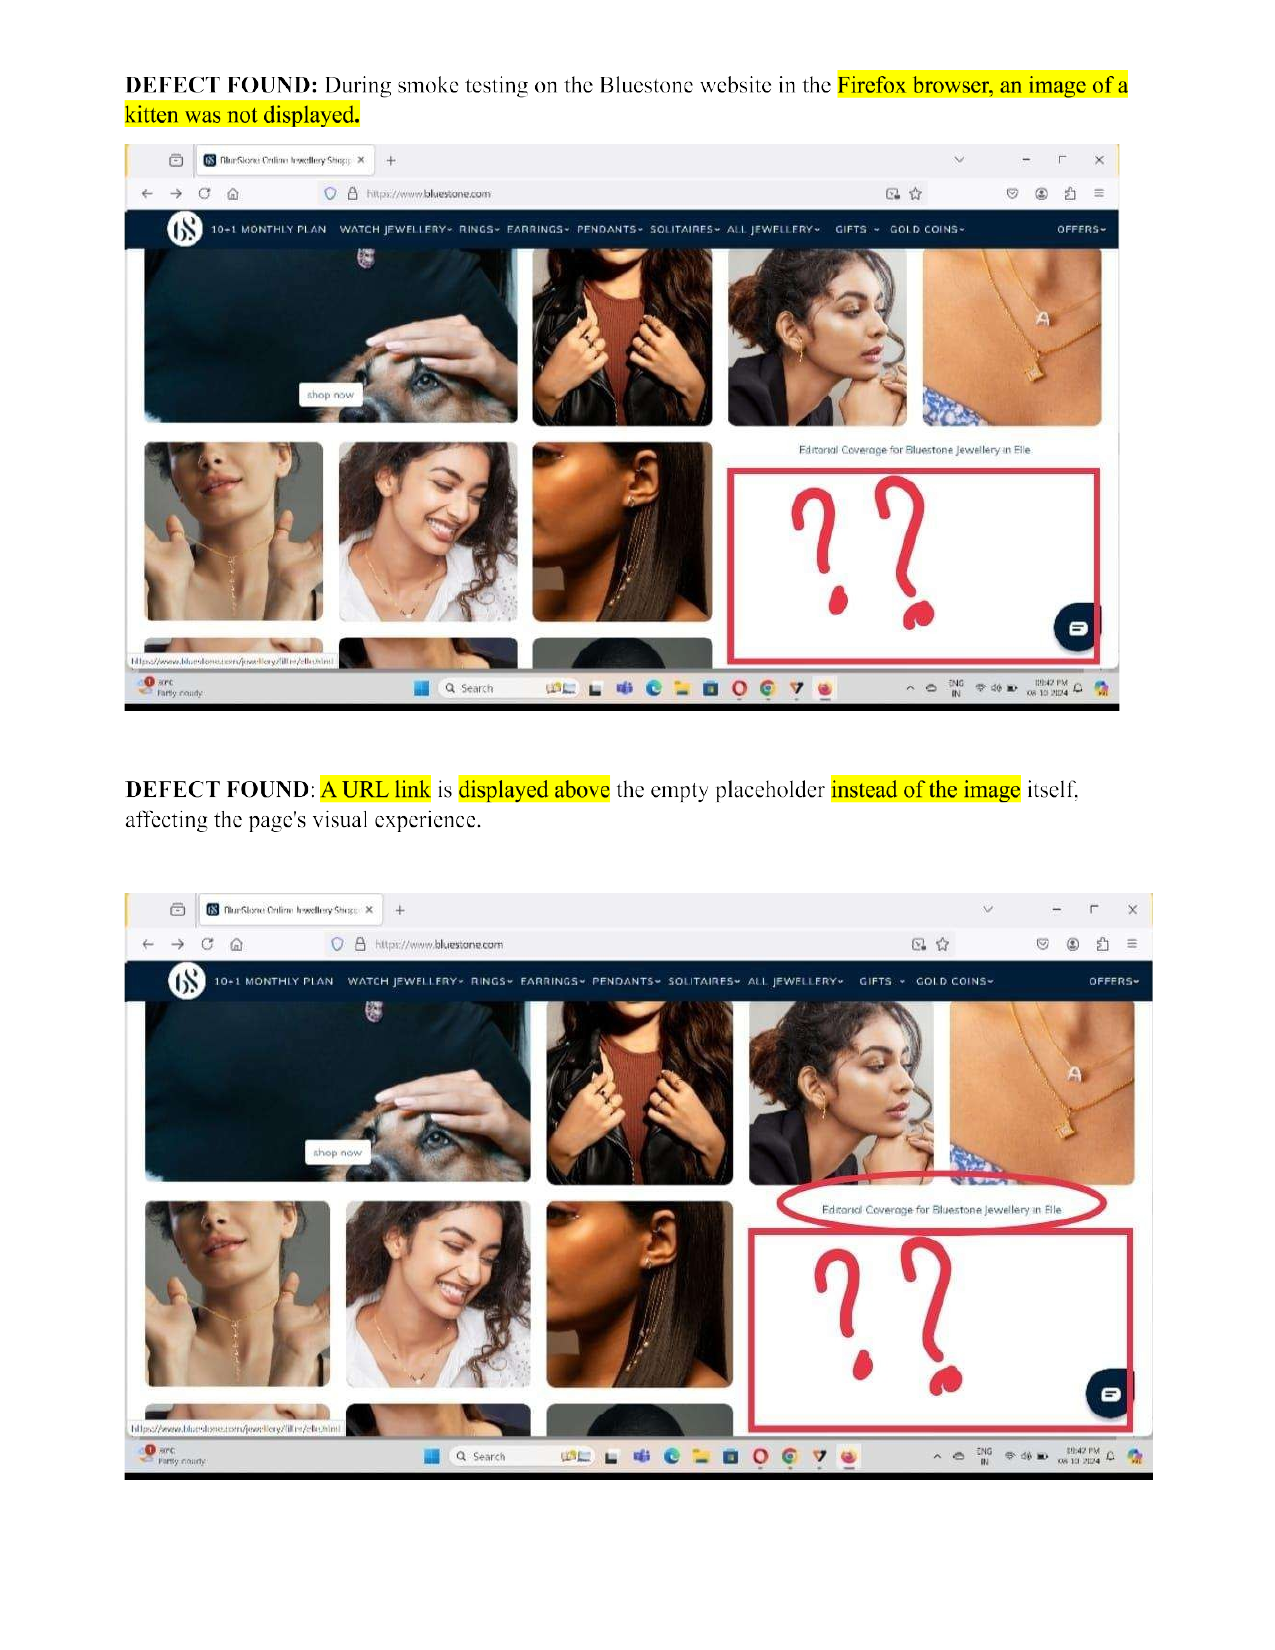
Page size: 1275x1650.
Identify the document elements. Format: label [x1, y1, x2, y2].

picture [125, 775, 1078, 832]
picture [124, 70, 1128, 127]
picture [124, 144, 1120, 711]
picture [124, 893, 1153, 1480]
